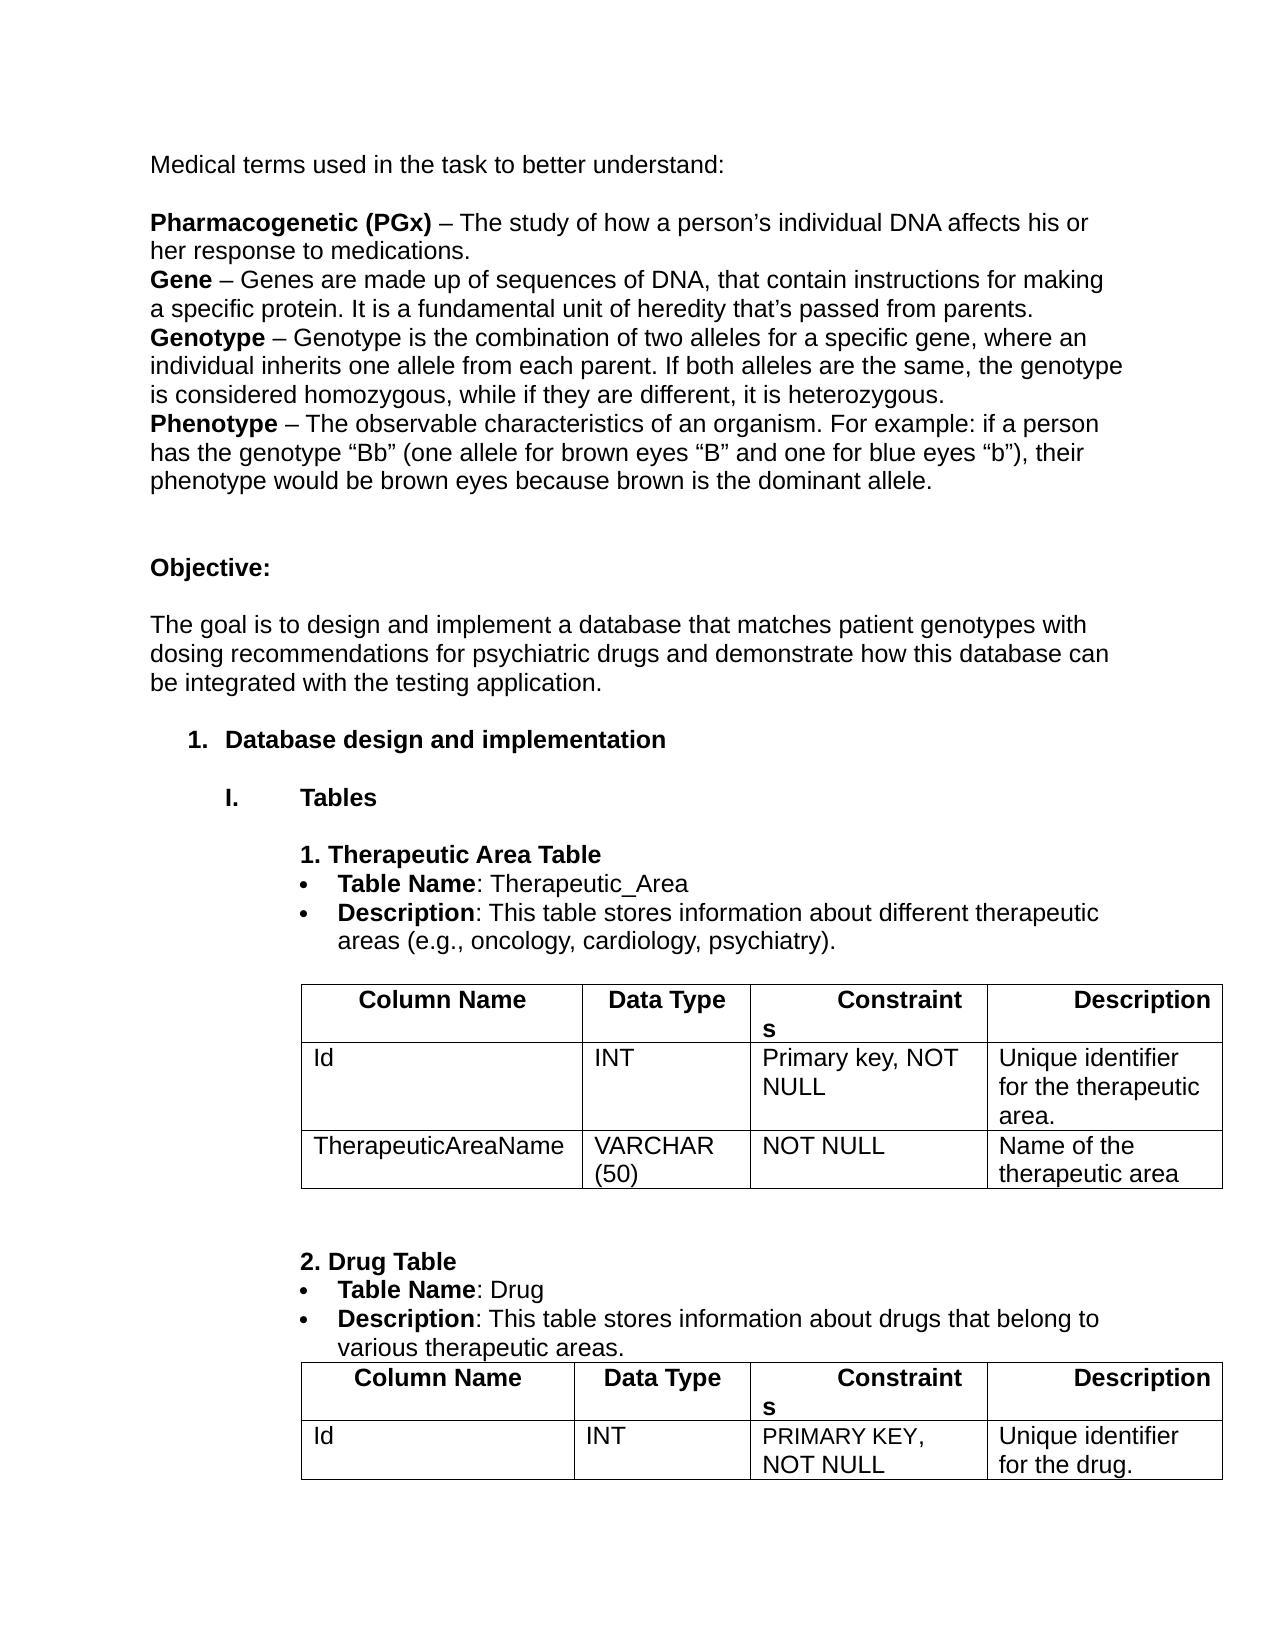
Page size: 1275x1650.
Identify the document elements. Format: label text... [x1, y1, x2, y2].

list Description: This table stores information about different therapeutic areas (e.g., oncology, cardiology, psychiatry). [300, 897, 1125, 955]
table_cell Unique identifier for the therapeutic area. [988, 1043, 1222, 1129]
table_cell NOT NULL [751, 1131, 987, 1188]
text Gene – Genes are made up of sequences of DNA, that contain instructions for making a specific protein. It is a fundamental unit of heredity that’s passed from parents. [150, 265, 1125, 322]
list Tables [225, 782, 1125, 811]
list Table Name: Therapeutic_Area [300, 869, 1125, 897]
text Pharmacogenetic (PGx) – The study of how a person’s individual DNA affects his or her response to medications. [150, 207, 1125, 265]
table_cell INT [583, 1043, 750, 1129]
list Description: This table stores information about drugs that belong to various therapeutic areas. [300, 1304, 1125, 1362]
text Medical terms used in the task to better understand: [150, 150, 1125, 179]
table_cell Id [302, 1043, 582, 1129]
table_cell Unique identifier for the drug. [988, 1421, 1222, 1479]
table_header Data Type [575, 1363, 750, 1420]
table_cell Name of the therapeutic area [988, 1131, 1222, 1188]
table_cell TherapeuticAreaName [302, 1131, 582, 1188]
list Table Name: Drug [300, 1275, 1125, 1304]
text 1. Therapeutic Area Table [300, 840, 1125, 869]
table_header Constraints [751, 1363, 987, 1420]
text Genotype – Genotype is the combination of two alleles for a specific gene, where an individual inherits one allele from each parent. If both alleles are the same, the genotype is considered homozygous, while if they are different, it is heterozygous. [150, 322, 1125, 409]
table_cell Primary key, NOT NULL [751, 1043, 987, 1129]
text Phenotype – The observable characteristics of an organism. For example: if a person has the genotype “Bb” (one allele for brown eyes “B” and one for blue eyes “b”), their phenotype would be brown eyes because brown is the dominant allele. [150, 409, 1125, 495]
table_header Description [988, 1363, 1222, 1420]
table_header Description [988, 985, 1222, 1042]
table_cell Id [302, 1421, 574, 1479]
table_cell VARCHAR (50) [583, 1131, 750, 1188]
list Database design and implementation [187, 725, 1125, 754]
text 2. Drug Table [300, 1247, 1125, 1275]
text The goal is to design and implement a database that matches patient genotypes with dosing recommendations for psychiatric drugs and demonstrate how this database can be integrated with the testing application. [150, 610, 1125, 696]
table_header Column Name [302, 985, 582, 1042]
table_header Data Type [583, 985, 750, 1042]
text Objective: [150, 552, 1125, 581]
table_cell PRIMARY KEY, NOT NULL [751, 1421, 987, 1479]
table_header Constraints [751, 985, 987, 1042]
table_cell INT [575, 1421, 750, 1479]
table_header Column Name [302, 1363, 574, 1420]
